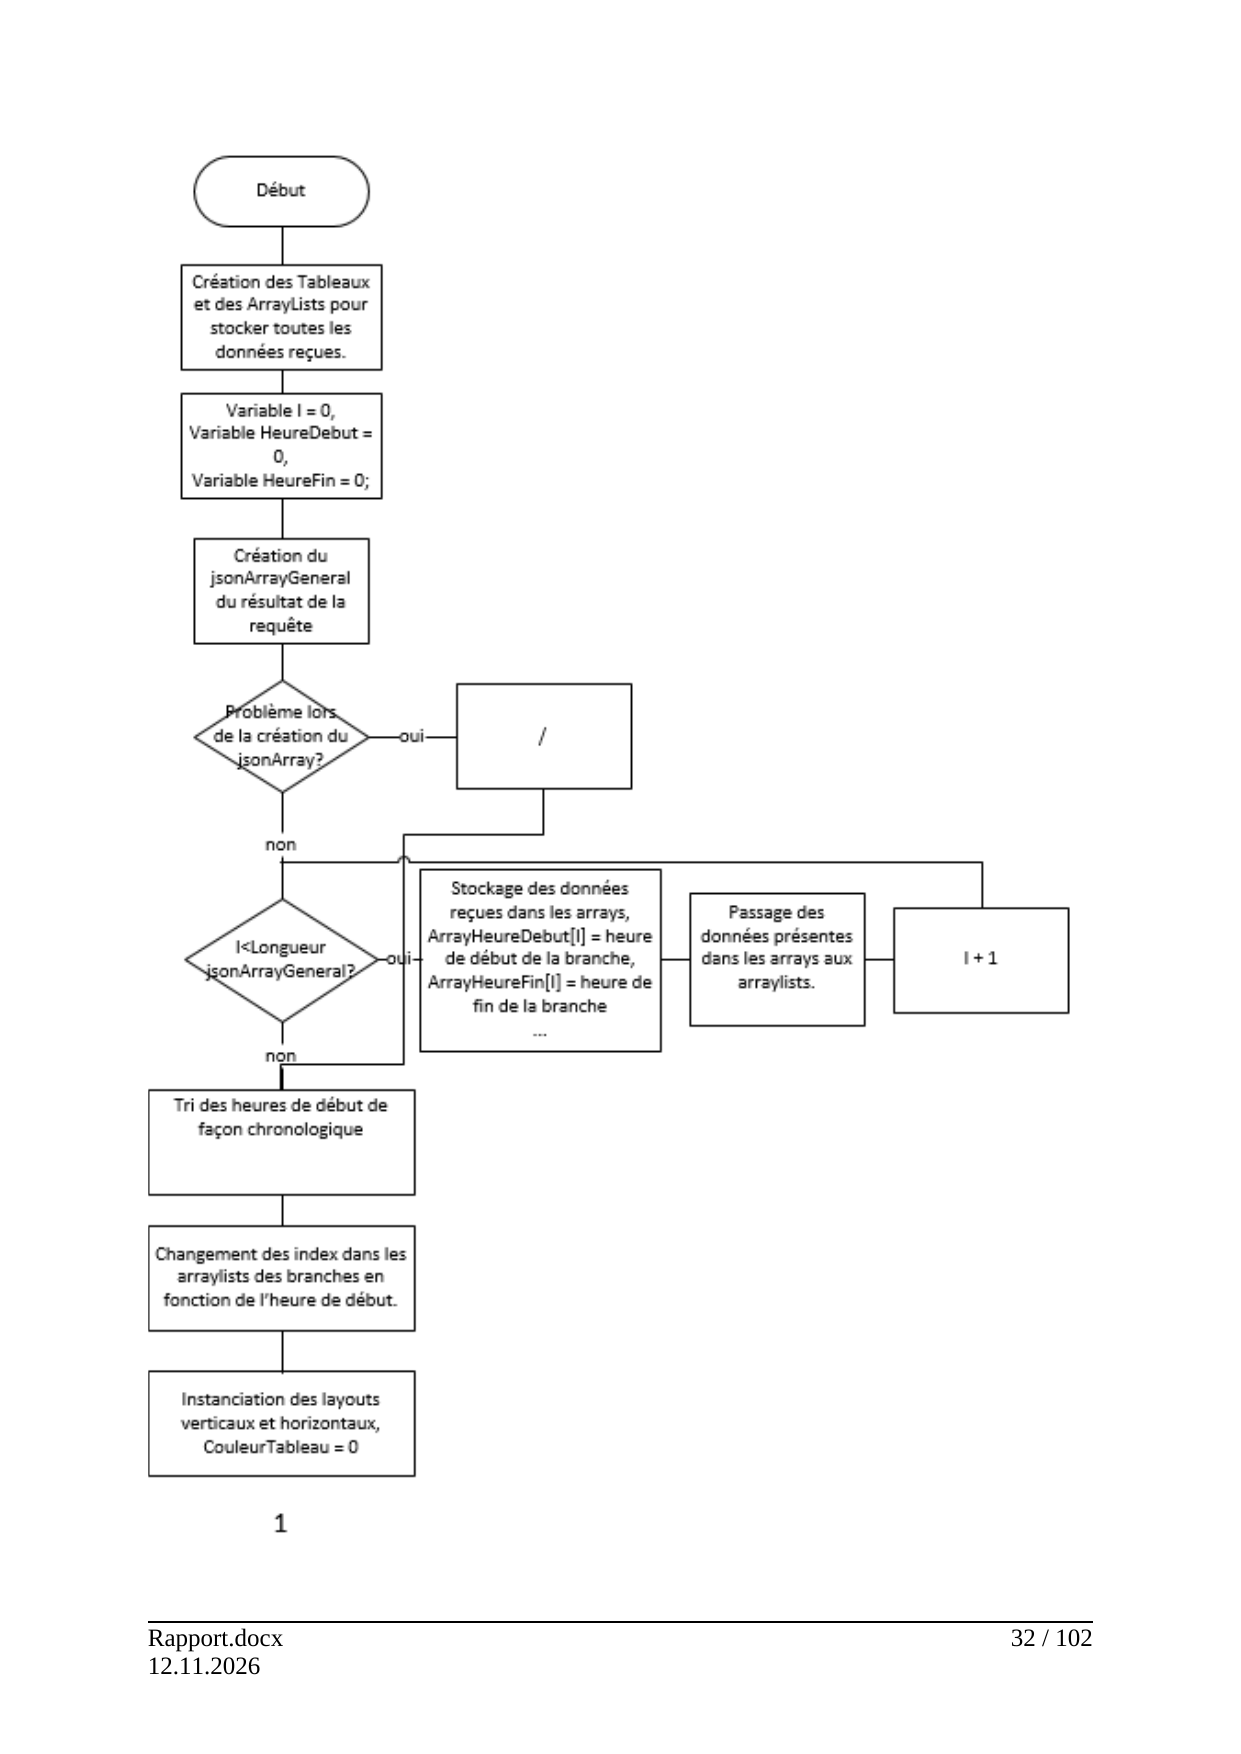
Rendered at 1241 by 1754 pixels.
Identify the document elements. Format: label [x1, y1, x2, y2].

picture [148, 147, 1092, 1538]
